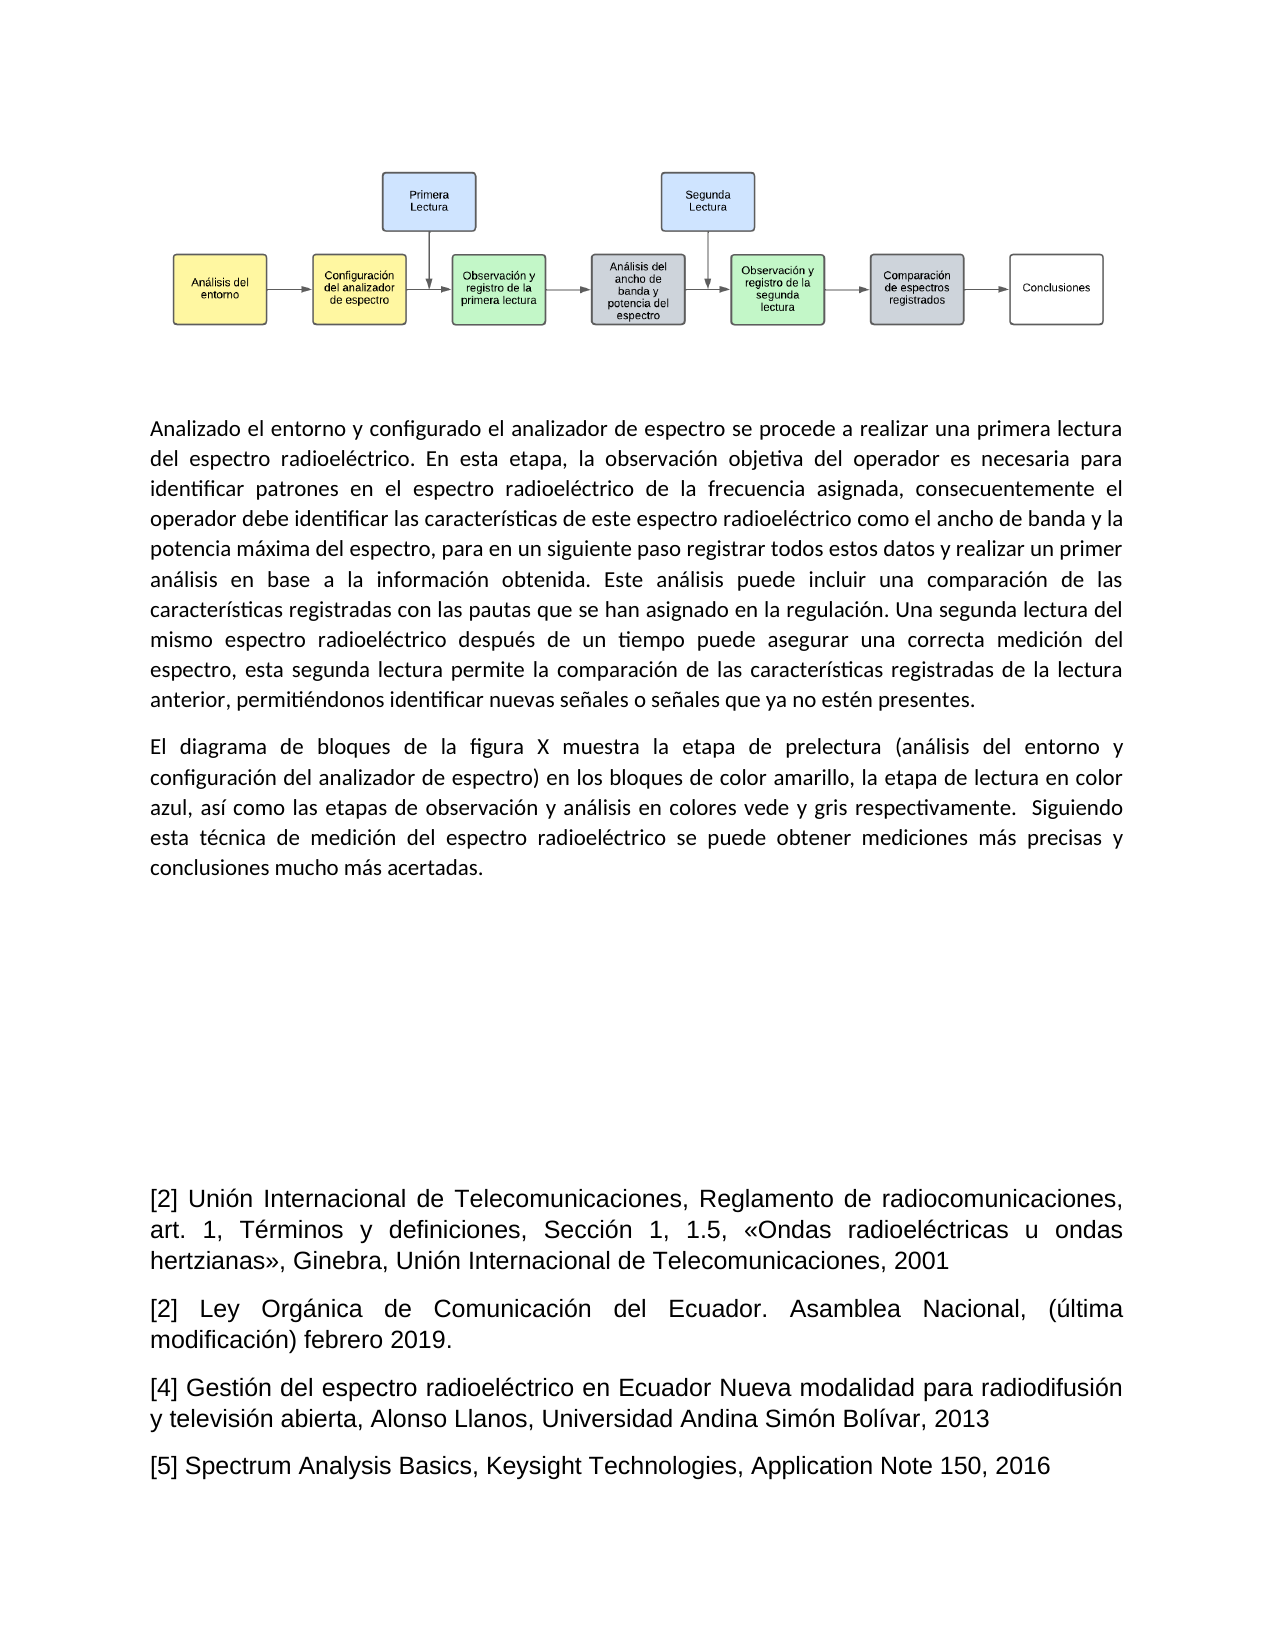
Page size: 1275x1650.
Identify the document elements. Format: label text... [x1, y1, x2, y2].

text [5] Spectrum Analysis Basics, Keysight Technologies, Application Note 150, 2016 [150, 1451, 1125, 1480]
text Analizado el entorno y configurado el analizador de espectro se procede a realizar una primera lectura del espectro radioeléctrico. En esta etapa, la observación objetiva del operador es necesaria para identificar patrones en el espectro radioeléctrico de la frecuencia asignada, consecuentemente el operador debe identificar las características de este espectro radioeléctrico como el ancho de banda y la potencia máxima del espectro, para en un siguiente paso registrar todos estos datos y realizar un primer análisis en base a la información obtenida. Este análisis puede incluir una comparación de las características registradas con las pautas que se han asignado en la regulación. Una segunda lectura del mismo espectro radioeléctrico después de un tiempo puede asegurar una correcta medición del espectro, esta segunda lectura permite la comparación de las características registradas de la lectura anterior, permitiéndonos identificar nuevas señales o señales que ya no estén presentes. [150, 414, 1125, 714]
text El diagrama de bloques de la figura X muestra la etapa de prelectura (análisis del entorno y configuración del analizador de espectro) en los bloques de color amarillo, la etapa de lectura en color azul, así como las etapas de observación y análisis en colores vede y gris respectivamente. Siguiendo esta técnica de medición del espectro radioeléctrico se puede obtener mediciones más precisas y conclusiones mucho más acertadas. [150, 732, 1125, 881]
text [4] Gestión del espectro radioeléctrico en Ecuador Nueva modalidad para radiodifusión y televisión abierta, Alonso Llanos, Universidad Andina Simón Bolívar, 2013 [150, 1372, 1125, 1432]
text [2] Unión Internacional de Telecomunicaciones, Reglamento de radiocomunicaciones, art. 1, Términos y definiciones, Sección 1, 1.5, «Ondas radioeléctricas u ondas hertzianas», Ginebra, Unión Internacional de Telecomunicaciones, 2001 [150, 1184, 1125, 1275]
text [2] Ley Orgánica de Comunicación del Ecuador. Asamblea Nacional, (última modificación) febrero 2019. [150, 1294, 1125, 1353]
picture [150, 150, 1125, 348]
